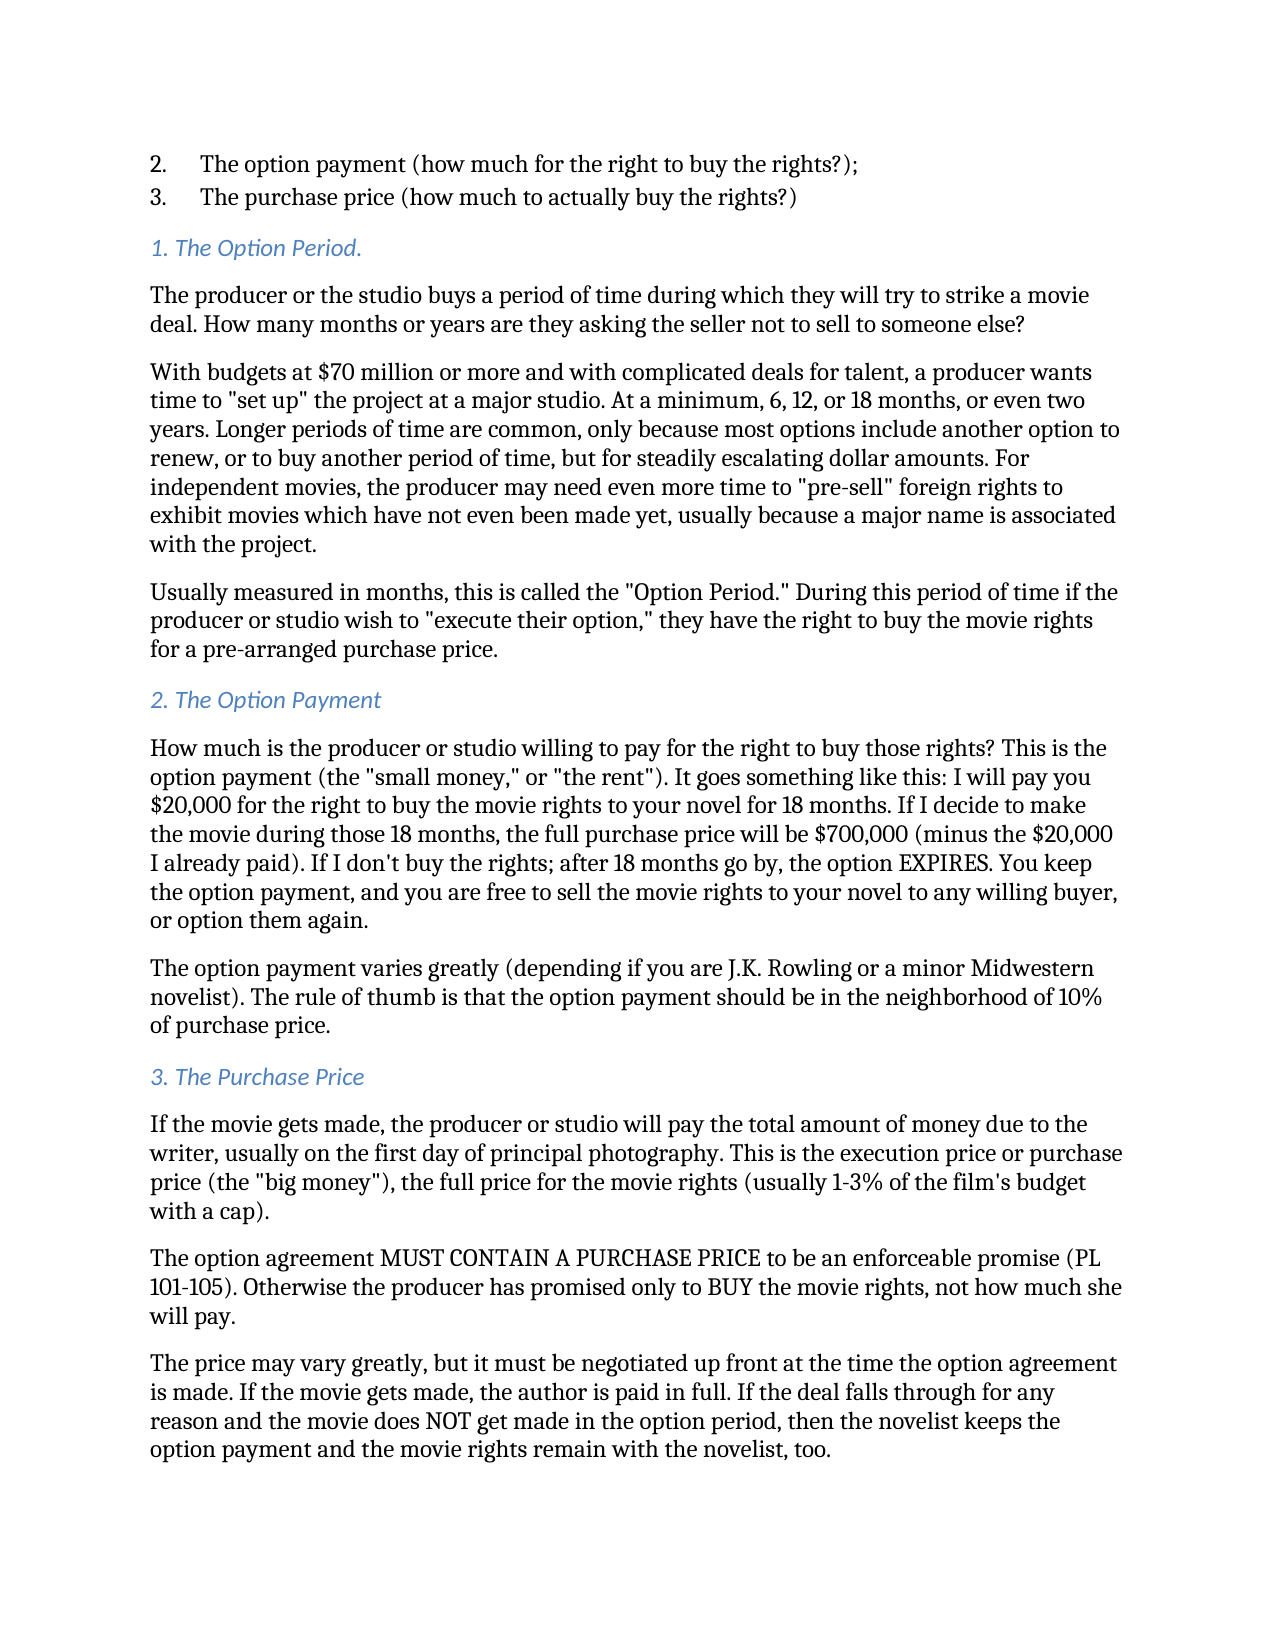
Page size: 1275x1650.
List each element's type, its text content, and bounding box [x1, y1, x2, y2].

text How much is the producer or studio willing to pay for the right to buy those rights? This is the option payment (the "small money," or "the rent"). It goes something like this: I will pay you $20,000 for the right to buy the movie rights to your novel for 18 months. If I decide to make the movie during those 18 months, the full purchase price will be $700,000 (minus the $20,000 I already paid). If I don't buy the rights; after 18 months go by, the option EXPIRES. You keep the option payment, and you are free to sell the movie rights to your novel to any willing buyer, or option them again. [150, 734, 1125, 935]
subtitle 3. The Purchase Price [150, 1061, 1125, 1092]
text If the movie gets made, the producer or studio will pay the total amount of money due to the writer, usually on the first day of principal photography. This is the execution price or purchase price (the "big money"), the full price for the movie rights (usually 1-3% of the film's budget with a cap). [150, 1110, 1125, 1225]
text The producer or the studio buys a period of time during which they will try to strike a movie deal. How many months or years are they asking the seller not to sell to someone else? [150, 281, 1125, 339]
subtitle 1. The Option Period. [150, 232, 1125, 263]
text With budgets at $70 million or more and with complicated deals for talent, a producer wants time to "set up" the project at a major studio. At a minimum, 6, 12, or 18 months, or even two years. Longer periods of time are common, only because most options include another option to renew, or to buy another period of time, but for steadily escalating dollar amounts. For independent movies, the producer may need even more time to "pre-sell" foreign rights to exhibit movies which have not even been made yet, usually because a major name is associated with the project. [150, 358, 1125, 559]
text The price may vary greatly, but it must be negotiated up front at the time the option agreement is made. If the movie gets made, the author is paid in full. If the deal falls through for any reason and the movie does NOT get made in the option period, then the novelist keeps the option payment and the movie rights remain with the novelist, too. [150, 1349, 1125, 1464]
list The purchase price (how much to actually buy the rights?) [150, 182, 1125, 211]
text The option payment varies greatly (depending if you are J.K. Rowling or a minor Midwestern novelist). The rule of thumb is that the option payment should be in the neighborhood of 10% of purchase price. [150, 954, 1125, 1040]
subtitle 2. The Option Payment [150, 685, 1125, 715]
text The option agreement MUST CONTAIN A PURCHASE PRICE to be an enforceable promise (PL 101-105). Otherwise the producer has promised only to BUY the movie rights, not how much she will pay. [150, 1244, 1125, 1330]
text Usually measured in months, this is called the "Option Period." During this period of time if the producer or studio wish to "execute their option," they have the right to buy the movie rights for a pre-arranged purchase price. [150, 578, 1125, 664]
list The option payment (how much for the right to buy the rights?); [150, 150, 1125, 179]
